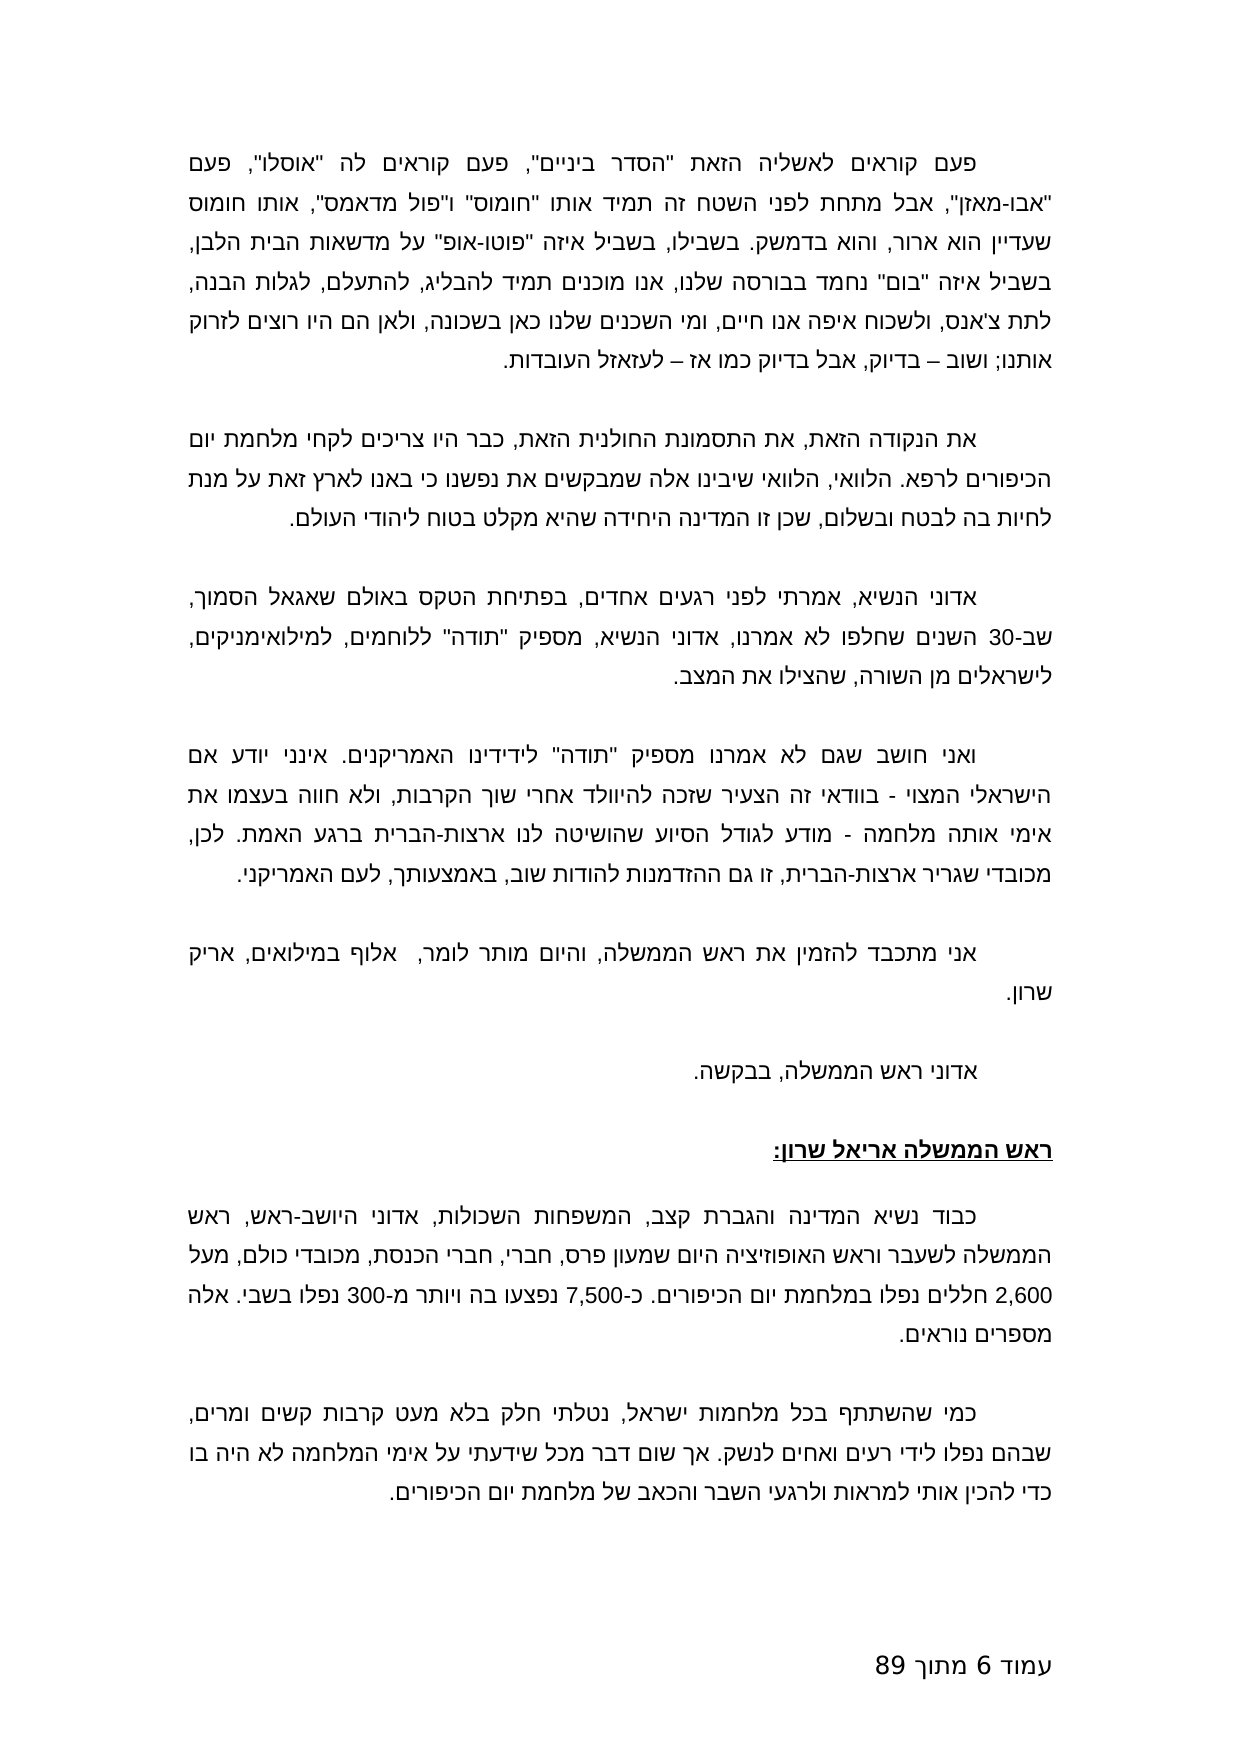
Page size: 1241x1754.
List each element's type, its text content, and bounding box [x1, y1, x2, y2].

text אדוני הנשיא, אמרתי לפני רגעים אחדים, בפתיחת הטקס באולם שאגאל הסמוך, שב-30 השנים שחלפו לא אמרנו, אדוני הנשיא, מספיק "תודה" ללוחמים, למילואימניקים, לישראלים מן השורה, שהצילו את המצב. [187, 584, 1053, 689]
text אני מתכבד להזמין את ראש הממשלה, והיום מותר לומר, אלוף במילואים, אריק שרון. [187, 939, 1053, 1005]
text כמי שהשתתף בכל מלחמות ישראל, נטלתי חלק בלא מעט קרבות קשים ומרים, שבהם נפלו לידי רעים ואחים לנשק. אך שום דבר מכל שידעתי על אימי המלחמה לא היה בו כדי להכין אותי למראות ולרגעי השבר והכאב של מלחמת יום הכיפורים. [187, 1400, 1053, 1506]
text אדוני ראש הממשלה, בבקשה. [187, 1058, 1053, 1084]
text ראש הממשלה אריאל שרון: [187, 1137, 1053, 1163]
text פעם קוראים לאשליה הזאת "הסדר ביניים", פעם קוראים לה "אוסלו", פעם "אבו-מאזן", אבל מתחת לפני השטח זה תמיד אותו "חומוס" ו"פול מדאמס", אותו חומוס שעדיין הוא ארור, והוא בדמשק. בשבילו, בשביל איזה "פוטו-אופ" על מדשאות הבית הלבן, בשביל איזה "בום" נחמד בבורסה שלנו, אנו מוכנים תמיד להבליג, להתעלם, לגלות הבנה, לתת צ'אנס, ולשכוח איפה אנו חיים, ומי השכנים שלנו כאן בשכונה, ולאן הם היו רוצים לזרוק אותנו; ושוב – בדיוק, אבל בדיוק כמו אז – לעזאזל העובדות. [187, 150, 1053, 374]
text ואני חושב שגם לא אמרנו מספיק "תודה" לידידינו האמריקנים. אינני יודע אם הישראלי המצוי - בוודאי זה הצעיר שזכה להיוולד אחרי שוך הקרבות, ולא חווה בעצמו את אימי אותה מלחמה - מודע לגודל הסיוע שהושיטה לנו ארצות-הברית ברגע האמת. לכן, מכובדי שגריר ארצות-הברית, זו גם ההזדמנות להודות שוב, באמצעותך, לעם האמריקני. [187, 742, 1053, 887]
text כבוד נשיא המדינה והגברת קצב, המשפחות השכולות, אדוני היושב-ראש, ראש הממשלה לשעבר וראש האופוזיציה היום שמעון פרס, חברי, חברי הכנסת, מכובדי כולם, מעל 2,600 חללים נפלו במלחמת יום הכיפורים. כ-7,500 נפצעו בה ויותר מ-300 נפלו בשבי. אלה מספרים נוראים. [187, 1203, 1053, 1348]
text את הנקודה הזאת, את התסמונת החולנית הזאת, כבר היו צריכים לקחי מלחמת יום הכיפורים לרפא. הלוואי, הלוואי שיבינו אלה שמבקשים את נפשנו כי באנו לארץ זאת על מנת לחיות בה לבטח ובשלום, שכן זו המדינה היחידה שהיא מקלט בטוח ליהודי העולם. [187, 426, 1053, 532]
